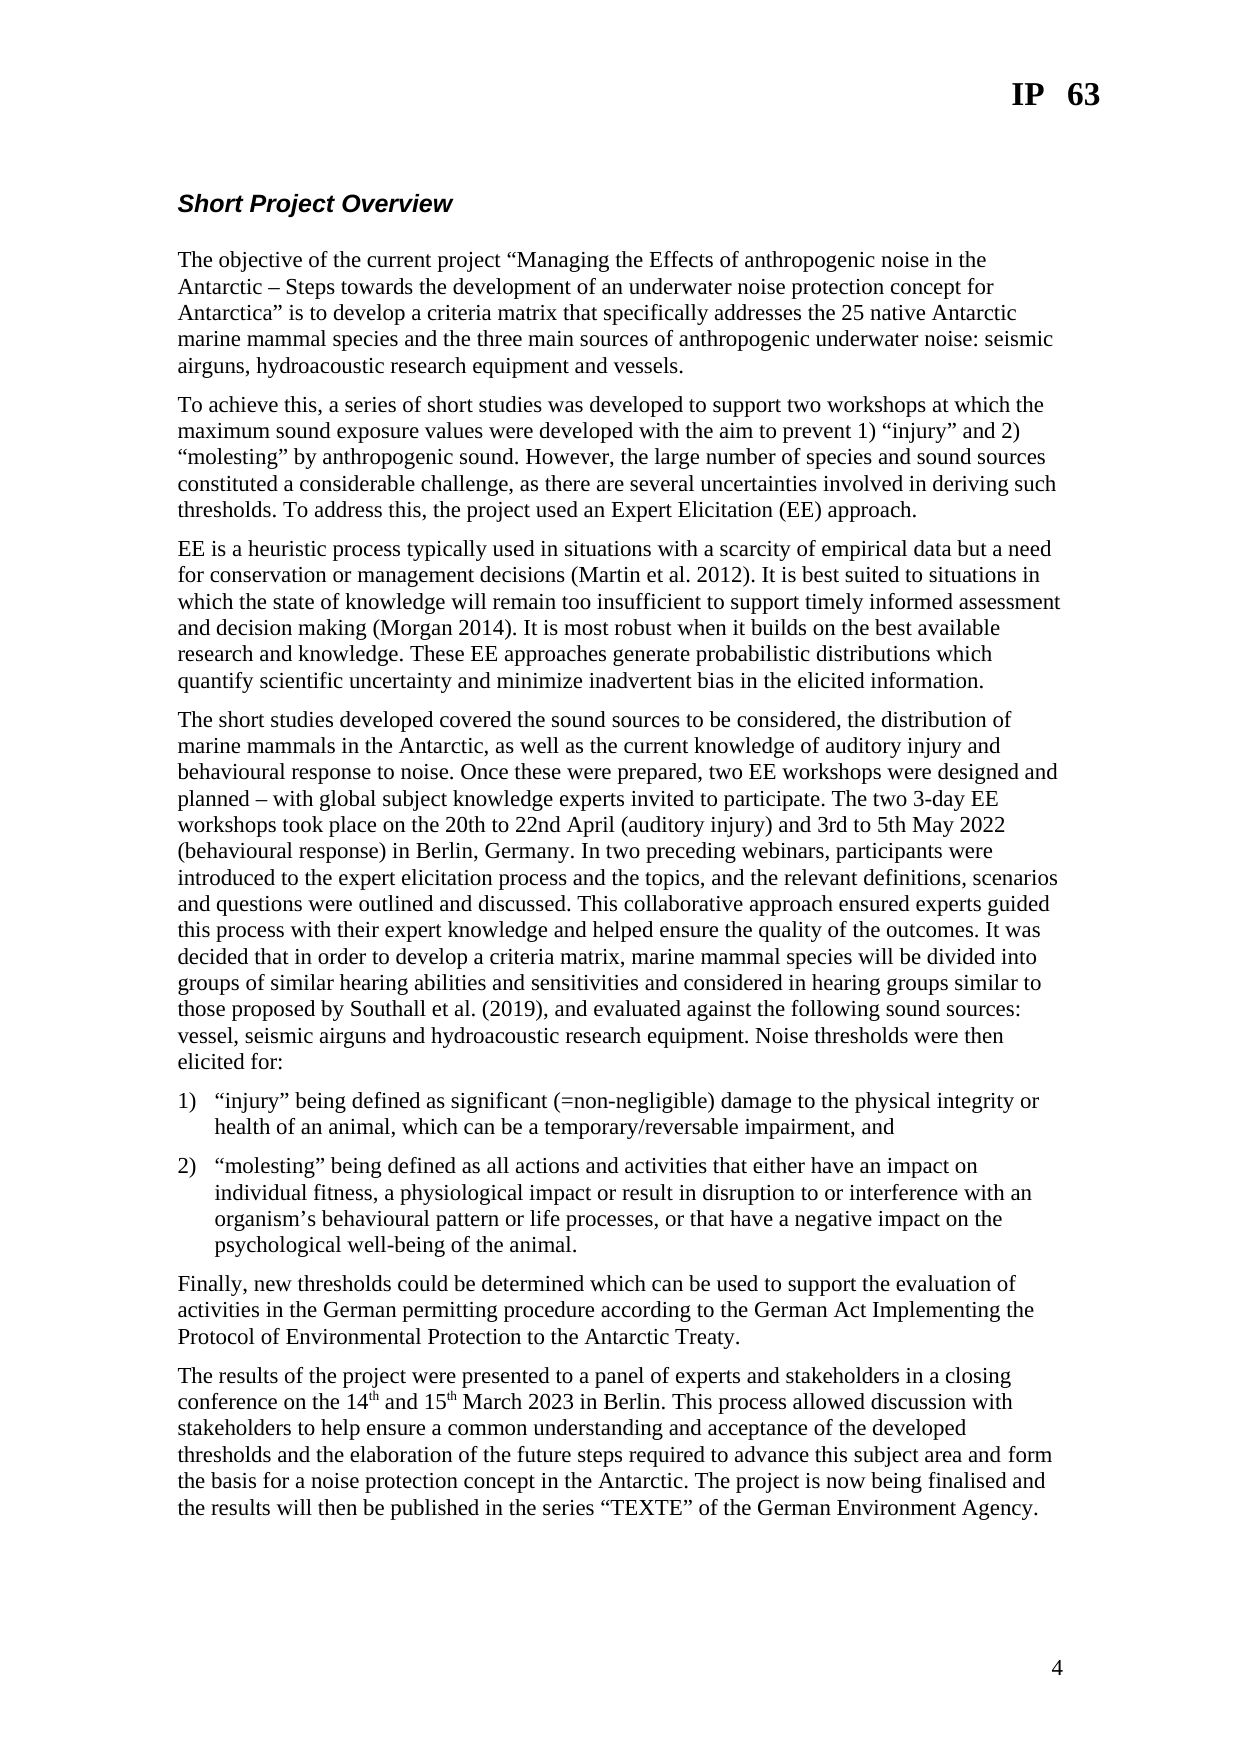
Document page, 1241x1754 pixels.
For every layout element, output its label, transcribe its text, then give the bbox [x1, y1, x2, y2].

text To achieve this, a series of short studies was developed to support two workshops at which the maximum sound exposure values were developed with the aim to prevent 1) “injury” and 2) “molesting” by anthropogenic sound. However, the large number of species and sound sources constituted a considerable challenge, as there are several uncertainties involved in deriving such thresholds. To address this, the project used an Expert Elicitation (EE) approach. [177, 391, 1063, 522]
text EE is a heuristic process typically used in situations with a scarcity of empirical data but a need for conservation or management decisions (Martin et al. 2012). It is best suited to situations in which the state of knowledge will remain too insufficient to support timely informed assessment and decision making (Morgan 2014). It is most robust when it builds on the best available research and knowledge. These EE approaches generate probabilistic distributions which quantify scientific uncertainty and minimize inadvertent bias in the elicited information. [177, 535, 1063, 693]
text Finally, new thresholds could be determined which can be used to support the evaluation of activities in the German permitting procedure according to the German Act Implementing the Protocol of Environmental Protection to the Antarctic Treaty. [177, 1270, 1063, 1349]
list “molesting” being defined as all actions and activities that either have an impact on individual fitness, a physiological impact or result in disruption to or interference with an organism’s behavioural pattern or life processes, or that have a negative impact on the psychological well-being of the animal. [177, 1152, 1063, 1258]
text The results of the project were presented to a panel of experts and stakeholders in a closing conference on the 14th and 15th March 2023 in Berlin. This process allowed discussion with stakeholders to help ensure a common understanding and acceptance of the developed thresholds and the elaboration of the future steps required to advance this subject area and form the basis for a noise protection concept in the Antarctic. The project is now being finalised and the results will then be published in the series “TEXTE” of the German Environment Agency. [177, 1362, 1063, 1520]
text The objective of the current project “Managing the Effects of anthropogenic noise in the Antarctic – Steps towards the development of an underwater noise protection concept for Antarctica” is to develop a criteria matrix that specifically addresses the 25 native Antarctic marine mammal species and the three main sources of anthropogenic underwater noise: seismic airguns, hydroacoustic research equipment and vessels. [177, 246, 1063, 378]
subtitle Short Project Overview [177, 188, 1063, 217]
list “injury” being defined as significant (=non-negligible) damage to the physical integrity or health of an animal, which can be a temporary/reversable impairment, and [177, 1087, 1063, 1140]
text The short studies developed covered the sound sources to be considered, the distribution of marine mammals in the Antarctic, as well as the current knowledge of auditory injury and behavioural response to noise. Once these were prepared, two EE workshops were designed and planned – with global subject knowledge experts invited to participate. The two 3-day EE workshops took place on the 20th to 22nd April (auditory injury) and 3rd to 5th May 2022 (behavioural response) in Berlin, Germany. In two preceding webinars, participants were introduced to the expert elicitation process and the topics, and the relevant definitions, scenarios and questions were outlined and discussed. This collaborative approach ensured experts guided this process with their expert knowledge and helped ensure the quality of the outcomes. It was decided that in order to develop a criteria matrix, marine mammal species will be divided into groups of similar hearing abilities and sensitivities and considered in hearing groups similar to those proposed by Southall et al. (2019), and evaluated against the following sound sources: vessel, seismic airguns and hydroacoustic research equipment. Noise thresholds were then elicited for: [177, 706, 1063, 1074]
